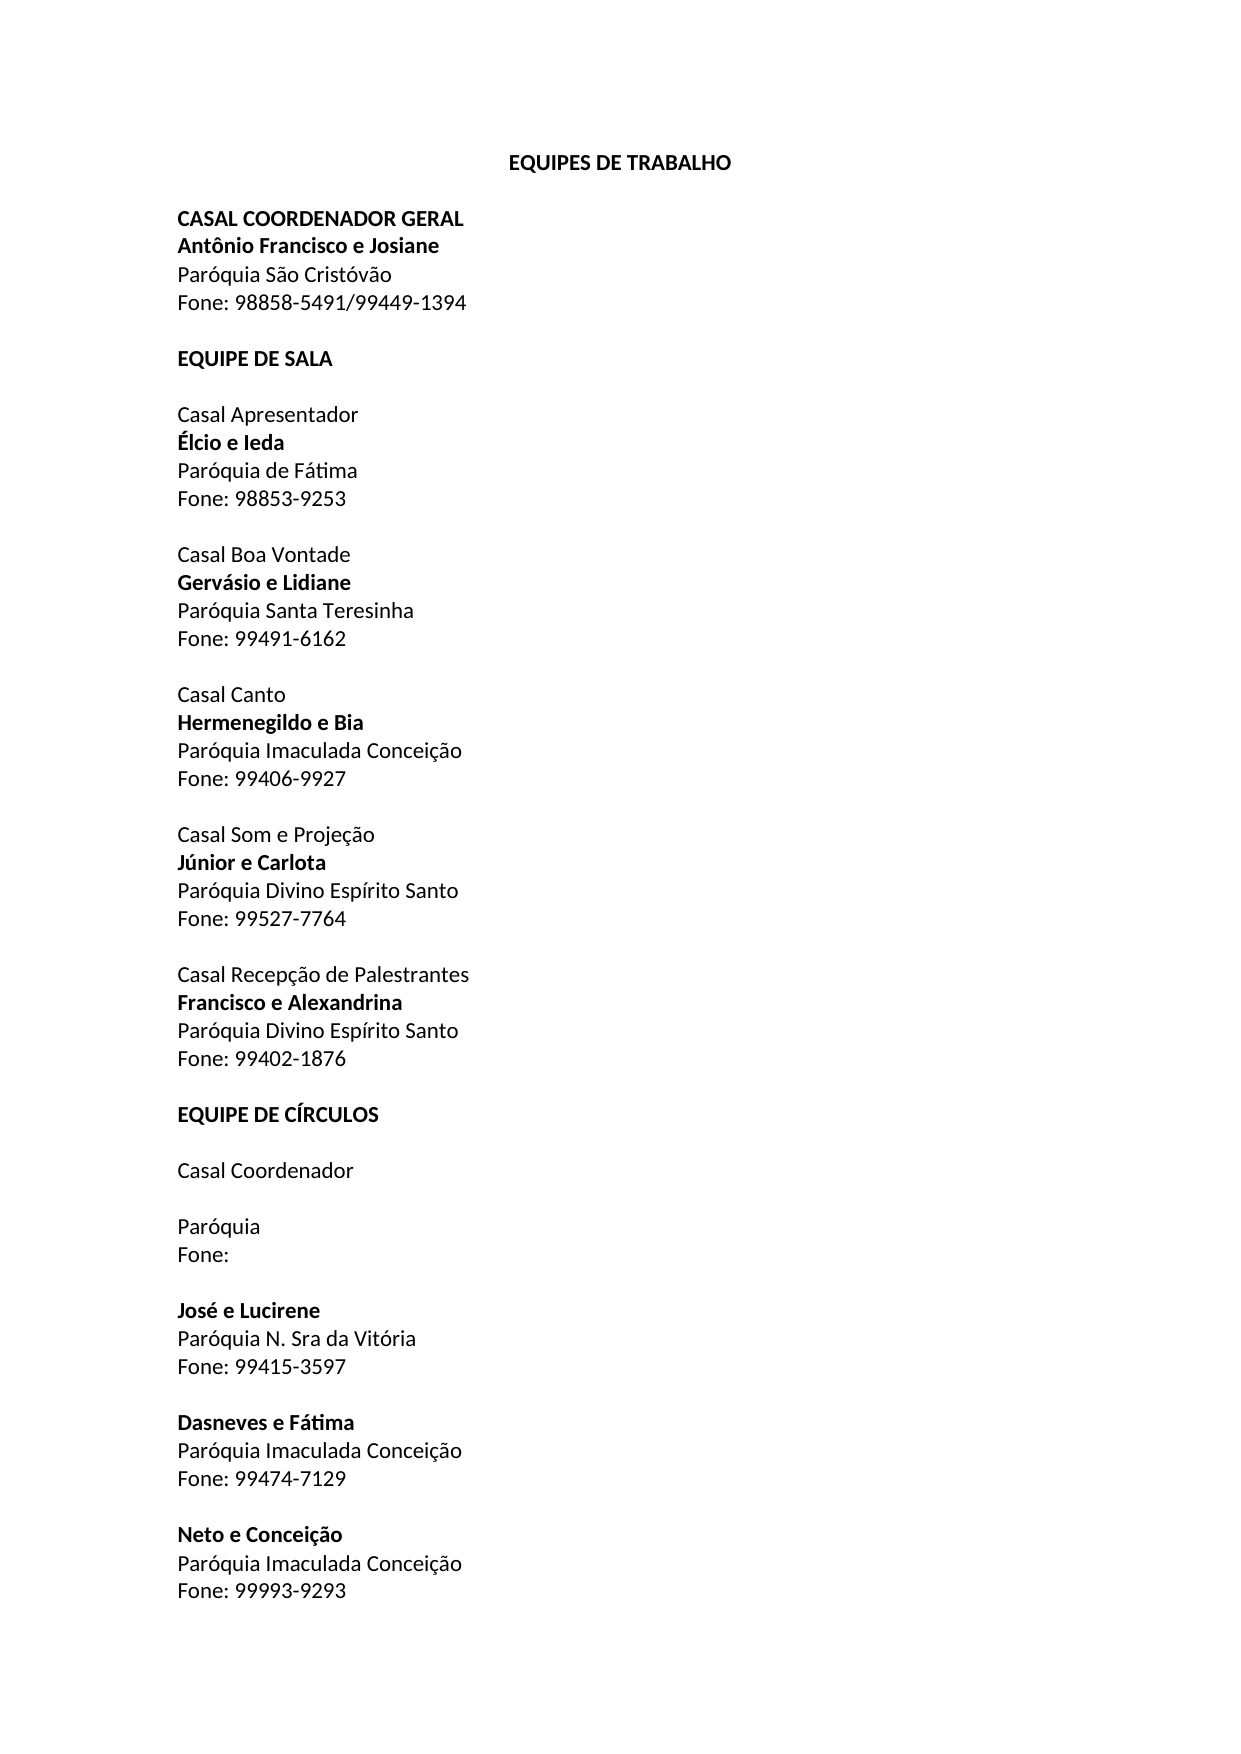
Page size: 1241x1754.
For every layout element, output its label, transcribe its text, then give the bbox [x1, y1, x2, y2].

text José e Lucirene [177, 1296, 1063, 1324]
text EQUIPE DE CÍRCULOS [177, 1100, 1063, 1128]
text Júnior e Carlota [177, 848, 1063, 876]
text Dasneves e Fátima [177, 1408, 1063, 1437]
text Paróquia N. Sra da Vitória [177, 1324, 1063, 1352]
text Élcio e Ieda [177, 428, 1063, 456]
text Paróquia [177, 1212, 1063, 1240]
text Paróquia Imaculada Conceição [177, 1549, 1063, 1577]
text Casal Som e Projeção [177, 820, 1063, 848]
text Paróquia Divino Espírito Santo [177, 876, 1063, 904]
text Fone: [177, 1240, 1063, 1268]
text Francisco e Alexandrina [177, 988, 1063, 1016]
text CASAL COORDENADOR GERAL [177, 204, 1063, 232]
text Fone: 98858-5491/99449-1394 [177, 288, 1063, 316]
text Fone: 99406-9927 [177, 764, 1063, 792]
text Fone: 99993-9293 [177, 1577, 1063, 1605]
text Gervásio e Lidiane [177, 568, 1063, 596]
text Paróquia Imaculada Conceição [177, 736, 1063, 764]
text EQUIPE DE SALA [177, 344, 1063, 372]
text Paróquia Santa Teresinha [177, 596, 1063, 624]
text Fone: 99527-7764 [177, 904, 1063, 932]
text Casal Boa Vontade [177, 540, 1063, 568]
text Casal Canto [177, 680, 1063, 708]
text Paróquia Imaculada Conceição [177, 1437, 1063, 1464]
text Casal Recepção de Palestrantes [177, 960, 1063, 988]
text Paróquia São Cristóvão [177, 260, 1063, 288]
text Fone: 98853-9253 [177, 484, 1063, 512]
text Antônio Francisco e Josiane [177, 232, 1063, 260]
text EQUIPES DE TRABALHO [177, 148, 1063, 176]
text Fone: 99474-7129 [177, 1464, 1063, 1493]
text Fone: 99491-6162 [177, 624, 1063, 652]
text Paróquia de Fátima [177, 456, 1063, 484]
text Hermenegildo e Bia [177, 708, 1063, 736]
text Casal Coordenador [177, 1156, 1063, 1184]
text Fone: 99402-1876 [177, 1044, 1063, 1072]
text Casal Apresentador [177, 400, 1063, 428]
text Paróquia Divino Espírito Santo [177, 1016, 1063, 1044]
text Fone: 99415-3597 [177, 1352, 1063, 1381]
text Neto e Conceição [177, 1521, 1063, 1549]
